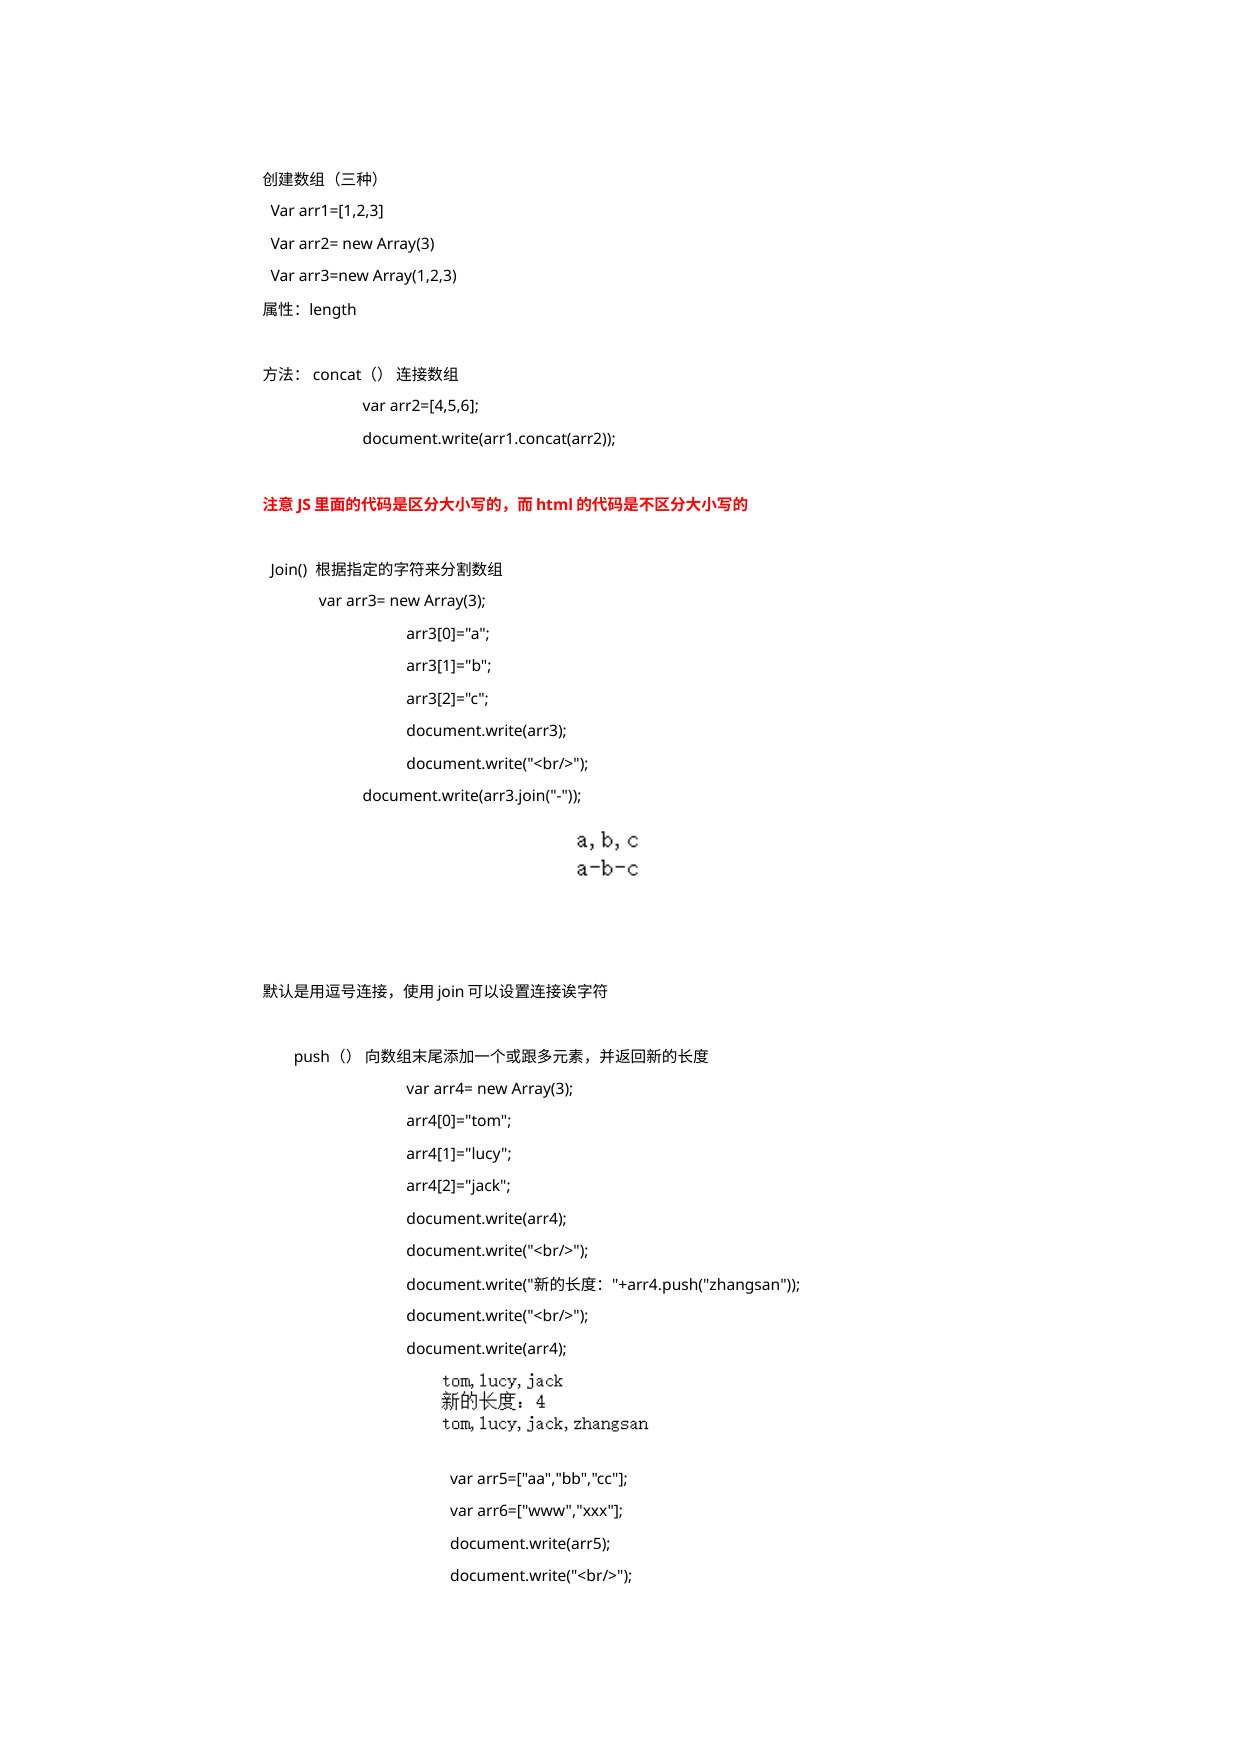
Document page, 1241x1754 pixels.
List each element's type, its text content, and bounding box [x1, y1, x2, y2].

list 创建数组（三种） [262, 162, 1053, 194]
list var arr6=["www","xxx"]; [262, 1494, 1053, 1527]
list arr4[0]="tom"; [262, 1104, 1053, 1137]
list arr3[1]="b"; [262, 649, 1053, 682]
list var arr3= new Array(3); [262, 584, 1053, 617]
list arr4[2]="jack"; [262, 1169, 1053, 1202]
picture [567, 812, 748, 947]
list var arr2=[4,5,6]; [262, 389, 1053, 422]
list arr3[0]="a"; [262, 617, 1053, 649]
list document.write("<br/>"); [262, 747, 1053, 779]
list document.write("<br/>"); [262, 1559, 1053, 1592]
picture [437, 1364, 701, 1447]
list Join() 根据指定的字符来分割数组 [262, 552, 1053, 584]
list Var arr2= new Array(3) [262, 227, 1053, 259]
list document.write(arr3); [262, 714, 1053, 747]
list document.write(arr3.join("-")); [262, 779, 1053, 812]
list Var arr3=new Array(1,2,3) [262, 259, 1053, 292]
list 注意 JS里面的代码是区分大小写的，而html的代码是不区分大小写的 [262, 487, 1053, 519]
list document.write("新的长度："+arr4.push("zhangsan")); [262, 1267, 1053, 1299]
list 方法： concat（） 连接数组 [262, 357, 1053, 389]
list document.write(arr5); [262, 1527, 1053, 1559]
list 默认是用逗号连接，使用join可以设置连接诶字符 [262, 974, 1053, 1007]
list 属性：length [262, 292, 1053, 324]
list document.write("<br/>"); [262, 1234, 1053, 1267]
list document.write(arr4); [262, 1202, 1053, 1234]
list document.write(arr4); [262, 1332, 1053, 1364]
list document.write("<br/>"); [262, 1299, 1053, 1332]
list Var arr1=[1,2,3] [262, 194, 1053, 227]
list push（） 向数组末尾添加一个或跟多元素，并返回新的长度 [262, 1039, 1053, 1072]
list var arr4= new Array(3); [262, 1072, 1053, 1104]
list document.write(arr1.concat(arr2)); [262, 422, 1053, 454]
list arr4[1]="lucy"; [262, 1137, 1053, 1169]
list arr3[2]="c"; [262, 682, 1053, 714]
list var arr5=["aa","bb","cc"]; [262, 1462, 1053, 1494]
